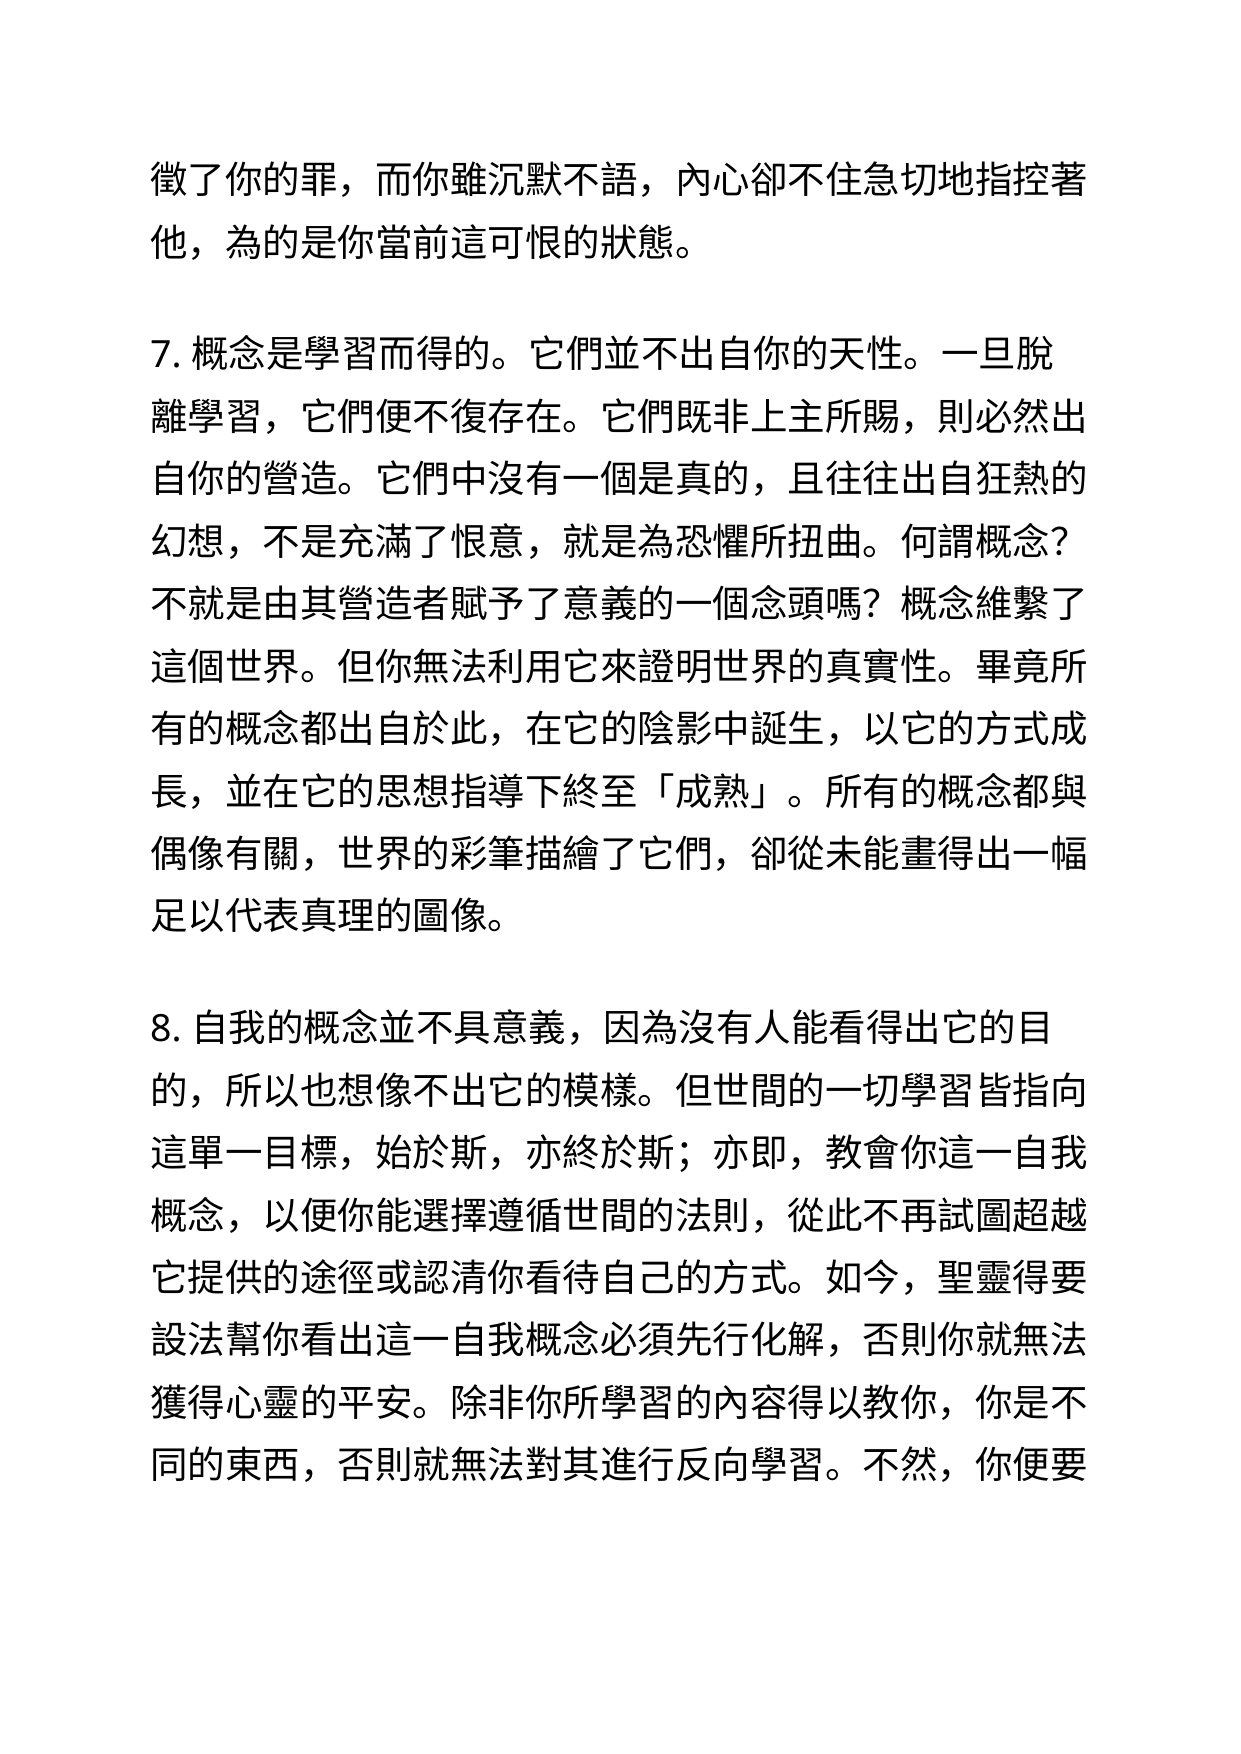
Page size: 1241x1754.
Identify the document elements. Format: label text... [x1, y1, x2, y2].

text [150, 998, 1090, 1489]
text 7. 概念是學習而得的。它們並不出自你的天性。一旦脫離學習，它們便不復存在。它們既非上主所賜，則必然出自你的營造。它們中沒有一個是真的，且往往出自狂熱的幻想，不是充滿了恨意，就是為恐懼所扭曲。何謂概念？不就是由其營造者賦予了意義的一個念頭嗎？概念維繫了這個世界。但你無法利用它來證明世界的真實性。畢竟所有的概念都出自於此，在它的陰影中誕生，以它的方式成長，並在它的思想指導下終至「成熟」。所有的概念都與偶像有關，世界的彩筆描繪了它們，卻從未能畫得出一幅足以代表真理的圖像。 [150, 324, 1090, 940]
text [150, 150, 1090, 267]
